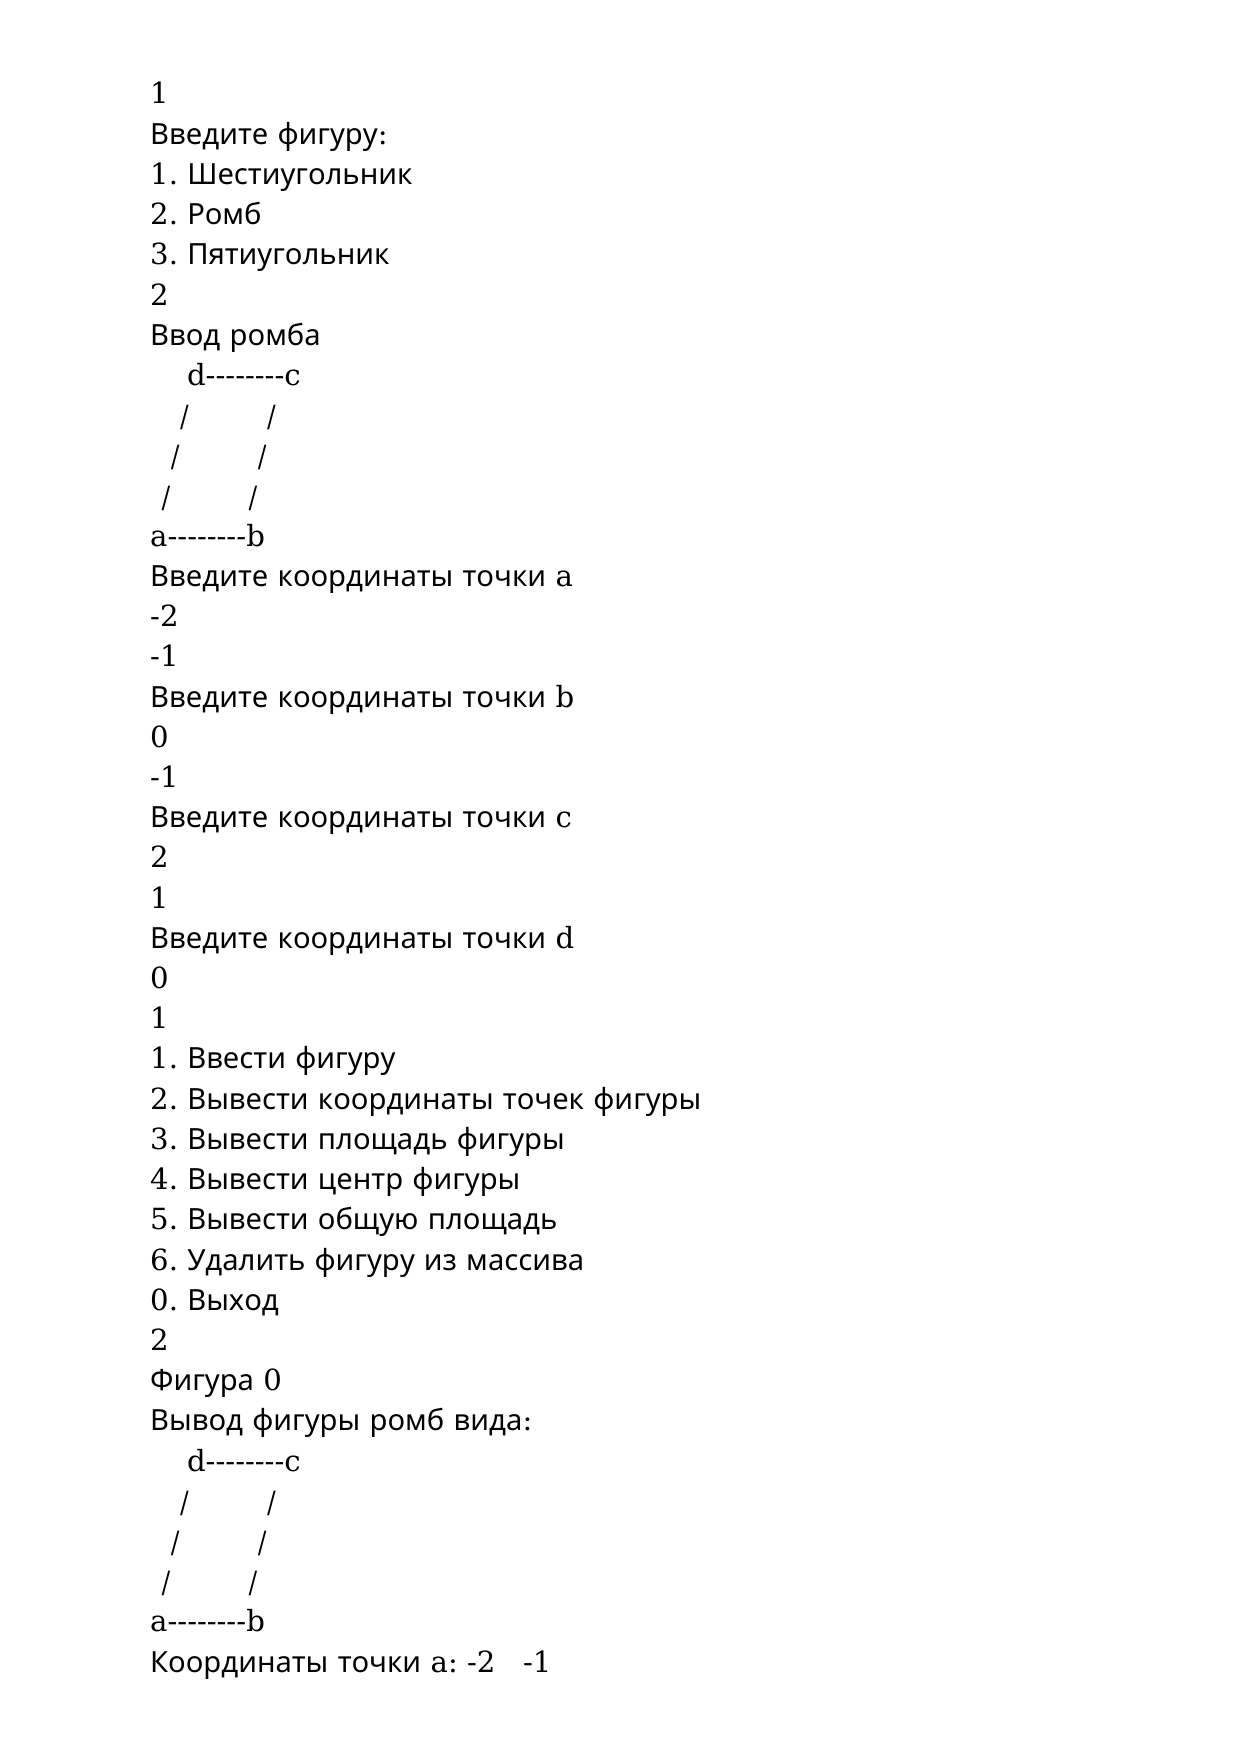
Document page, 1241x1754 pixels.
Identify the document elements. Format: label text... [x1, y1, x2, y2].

text 2. Ромб [150, 196, 1165, 231]
text / / [150, 1522, 1165, 1557]
text 2. Вывести координаты точек фигуры [150, 1080, 1165, 1115]
text / / [150, 477, 1165, 512]
text 2 [150, 839, 1165, 874]
text 1. Ввести фигуру [150, 1040, 1165, 1075]
text Введите координаты точки b [150, 678, 1165, 713]
text 1 [150, 879, 1165, 914]
text Координаты точки a: -2 -1 [150, 1643, 1165, 1678]
text Введите координаты точки a [150, 557, 1165, 592]
text 1. Шестиугольник [150, 155, 1165, 190]
text Введите координаты точки c [150, 799, 1165, 834]
text 3. Вывести площадь фигуры [150, 1120, 1165, 1155]
text -2 [150, 598, 1165, 633]
text / / [150, 1482, 1165, 1517]
text a--------b [150, 1603, 1165, 1638]
text 2 [150, 276, 1165, 311]
text 0. Выход [150, 1281, 1165, 1316]
text / / [150, 397, 1165, 432]
text Введите фигуру: [150, 115, 1165, 150]
text 6. Удалить фигуру из массива [150, 1241, 1165, 1276]
text d--------c [150, 356, 1165, 391]
text 0 [150, 718, 1165, 753]
text Введите координаты точки d [150, 919, 1165, 954]
text Ввод ромба [150, 316, 1165, 351]
text 3. Пятиугольник [150, 236, 1165, 271]
text / / [150, 1563, 1165, 1598]
text -1 [150, 638, 1165, 673]
text 1 [150, 75, 1165, 110]
text 5. Вывести общую площадь [150, 1201, 1165, 1236]
text Фигура 0 [150, 1362, 1165, 1397]
text d--------c [150, 1442, 1165, 1477]
text 2 [150, 1321, 1165, 1356]
text Вывод фигуры ромб вида: [150, 1402, 1165, 1437]
text a--------b [150, 517, 1165, 552]
text -1 [150, 758, 1165, 793]
text 4. Вывести центр фигуры [150, 1161, 1165, 1196]
text / / [150, 437, 1165, 472]
text 1 [150, 1000, 1165, 1035]
text 0 [150, 959, 1165, 994]
